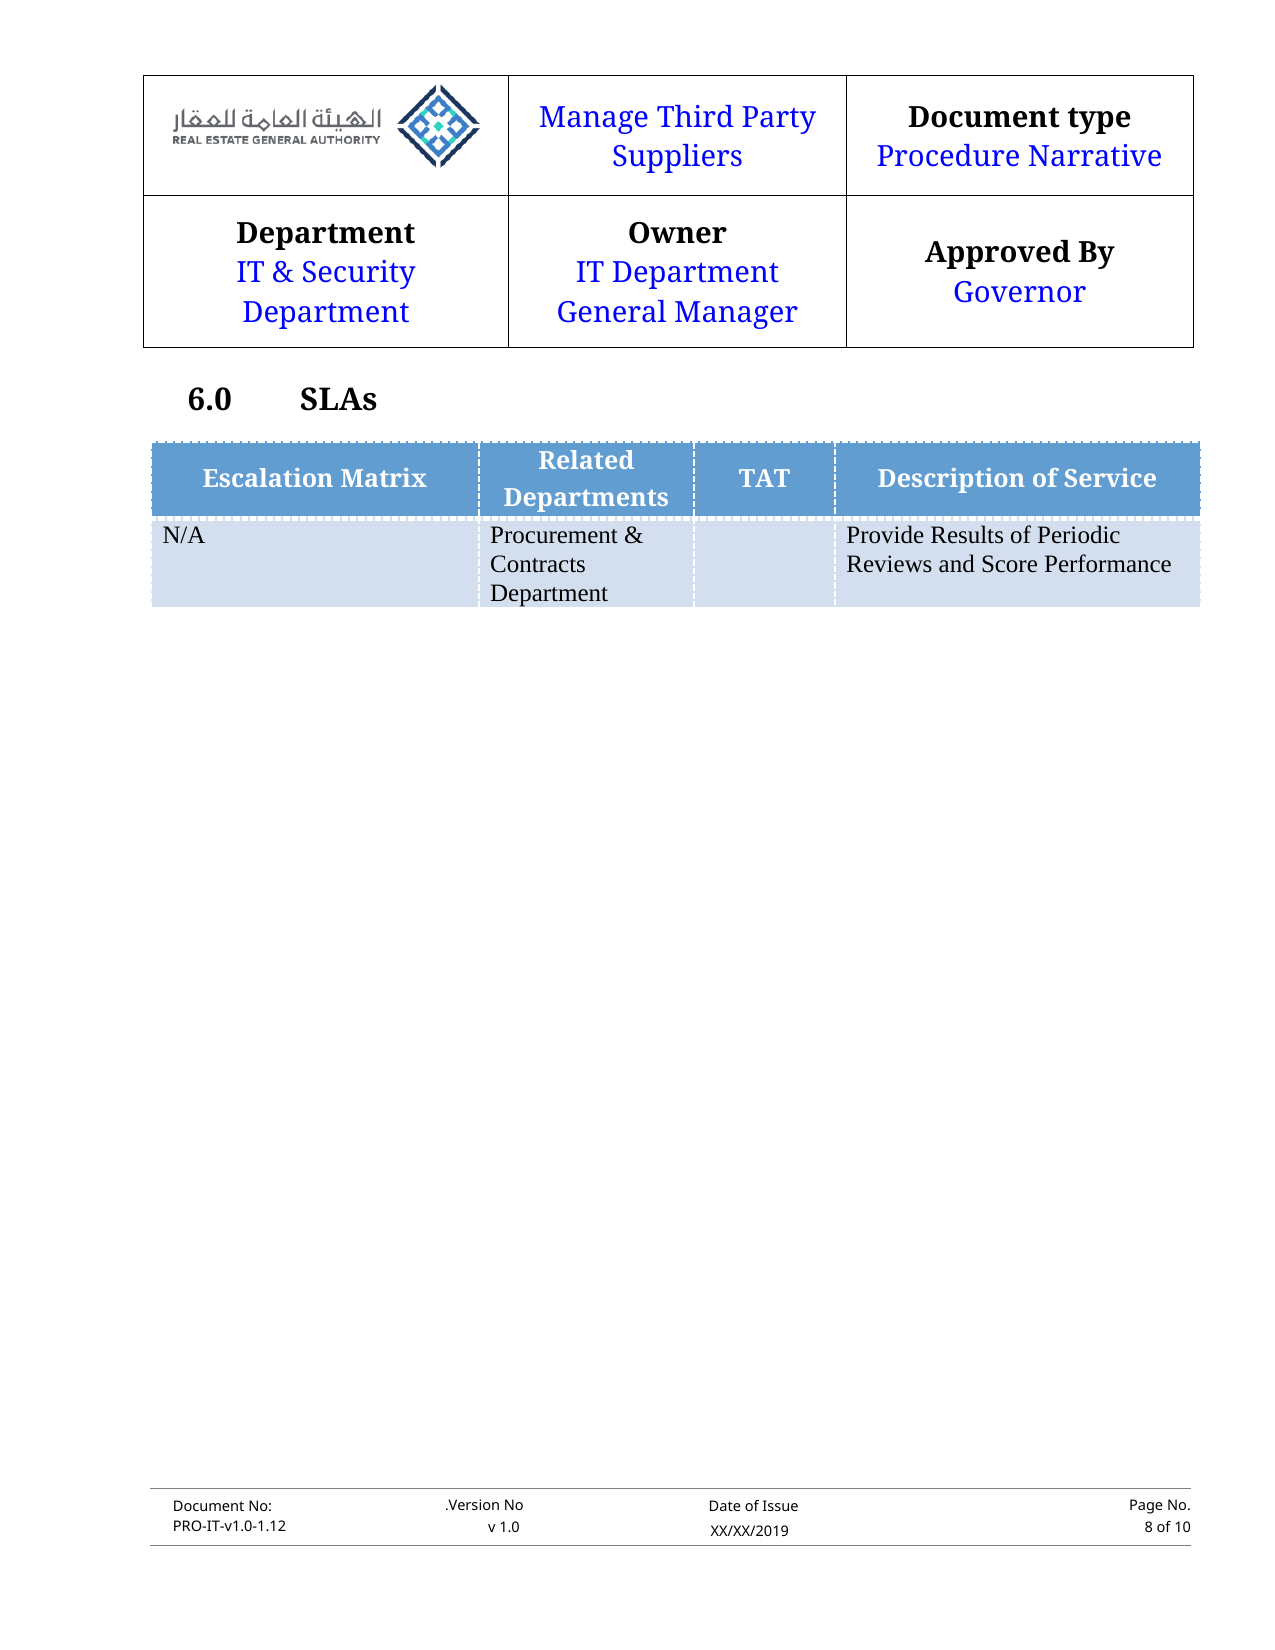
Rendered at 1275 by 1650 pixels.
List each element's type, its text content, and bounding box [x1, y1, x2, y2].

table_header Related Departments [479, 441, 694, 516]
table_cell Procurement & Contracts Department [479, 516, 694, 607]
table_header TAT [694, 441, 835, 516]
table_cell [694, 516, 835, 607]
picture [166, 79, 487, 171]
table_cell Provide Results of Periodic Reviews and Score Performance [835, 516, 1201, 607]
text SLAs [187, 377, 1076, 419]
table_header Description of Service [835, 441, 1201, 516]
table_header Escalation Matrix [151, 441, 479, 516]
table_cell N/A [151, 516, 479, 607]
